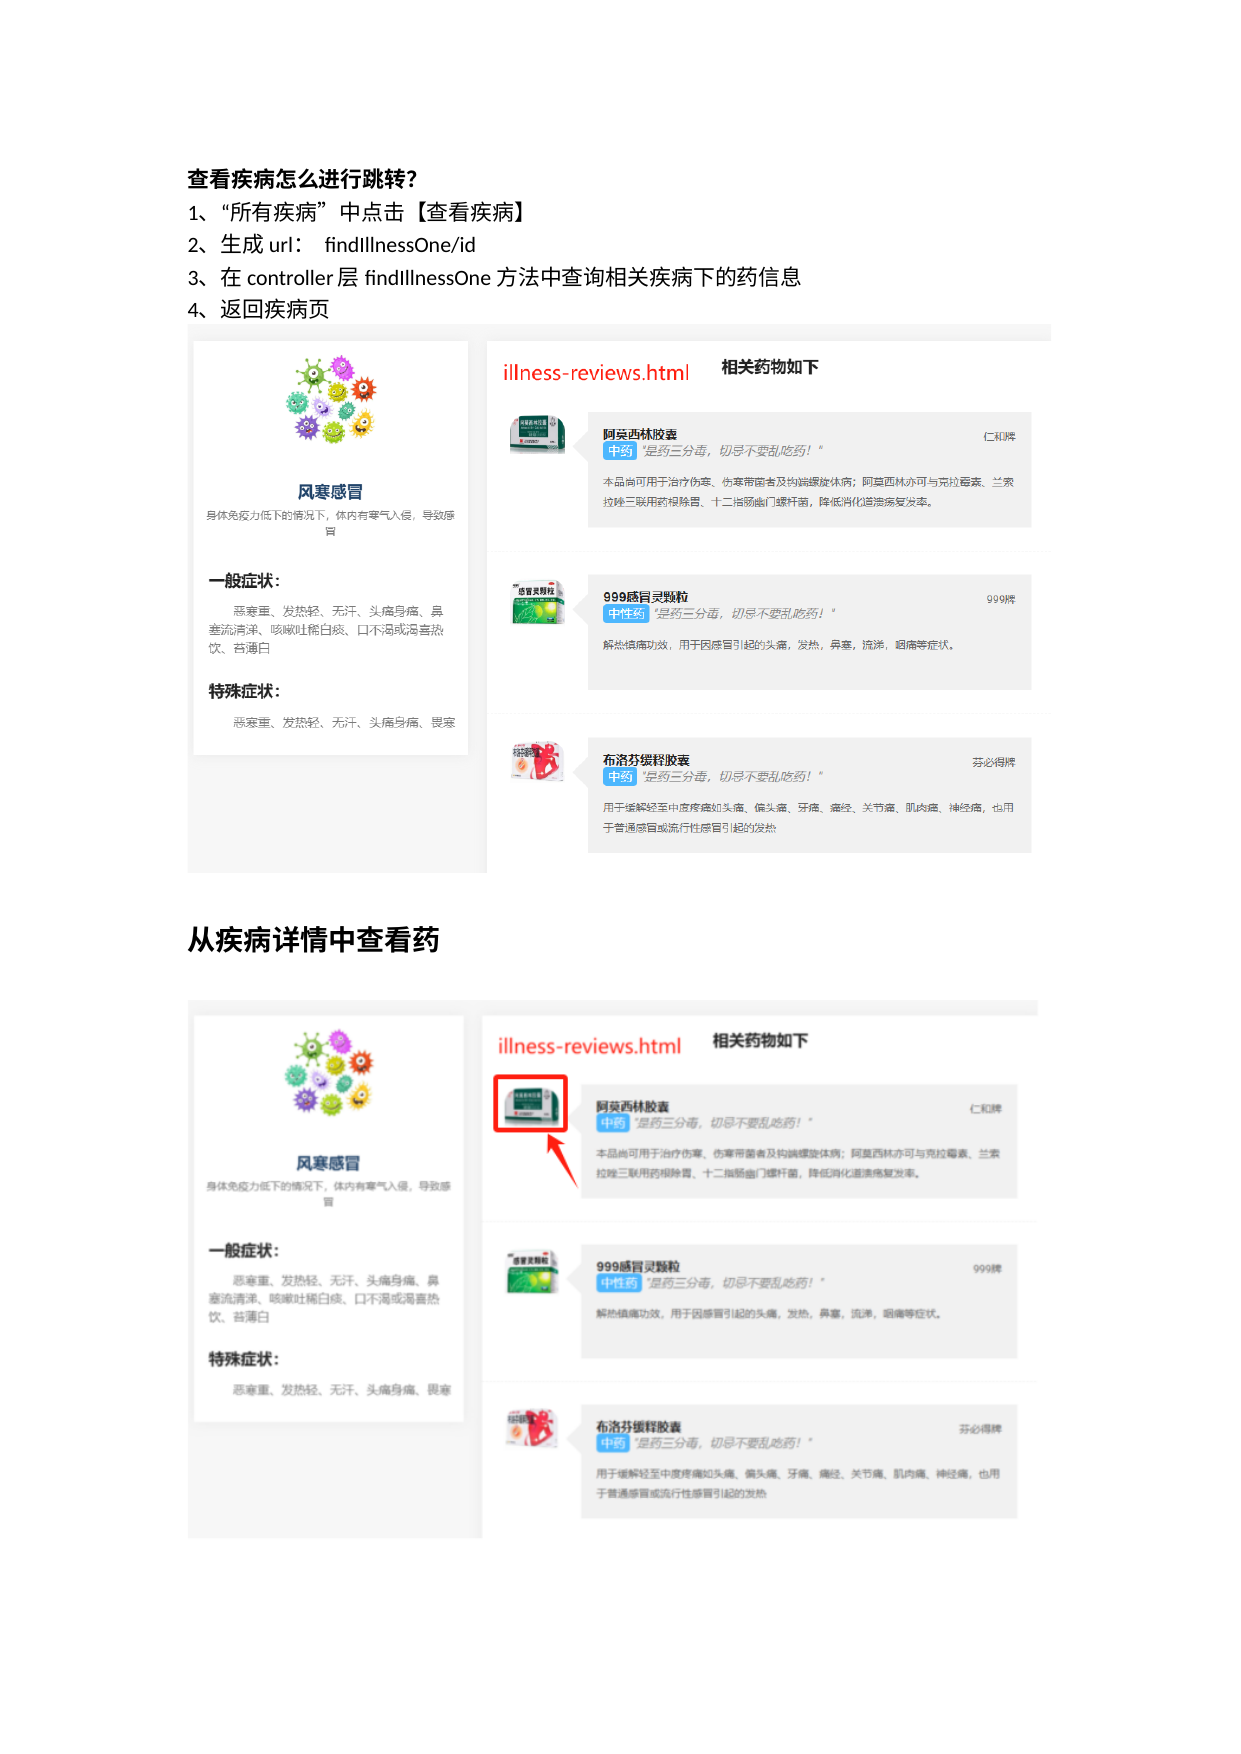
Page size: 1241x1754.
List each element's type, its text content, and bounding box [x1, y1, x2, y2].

text 查看疾病怎么进行跳转？ [187, 162, 1053, 194]
picture [187, 1000, 1053, 1543]
list 生成url： findIllnessOne/id [187, 227, 1053, 259]
list 返回疾病页 [187, 292, 1053, 324]
list 在controller层 findIllnessOne 方法中查询相关疾病下的药信息 [187, 259, 1053, 292]
list “所有疾病”中点击【查看疾病】 [187, 194, 1053, 227]
picture [187, 324, 1052, 873]
subtitle 从疾病详情中查看药 [187, 906, 1053, 971]
